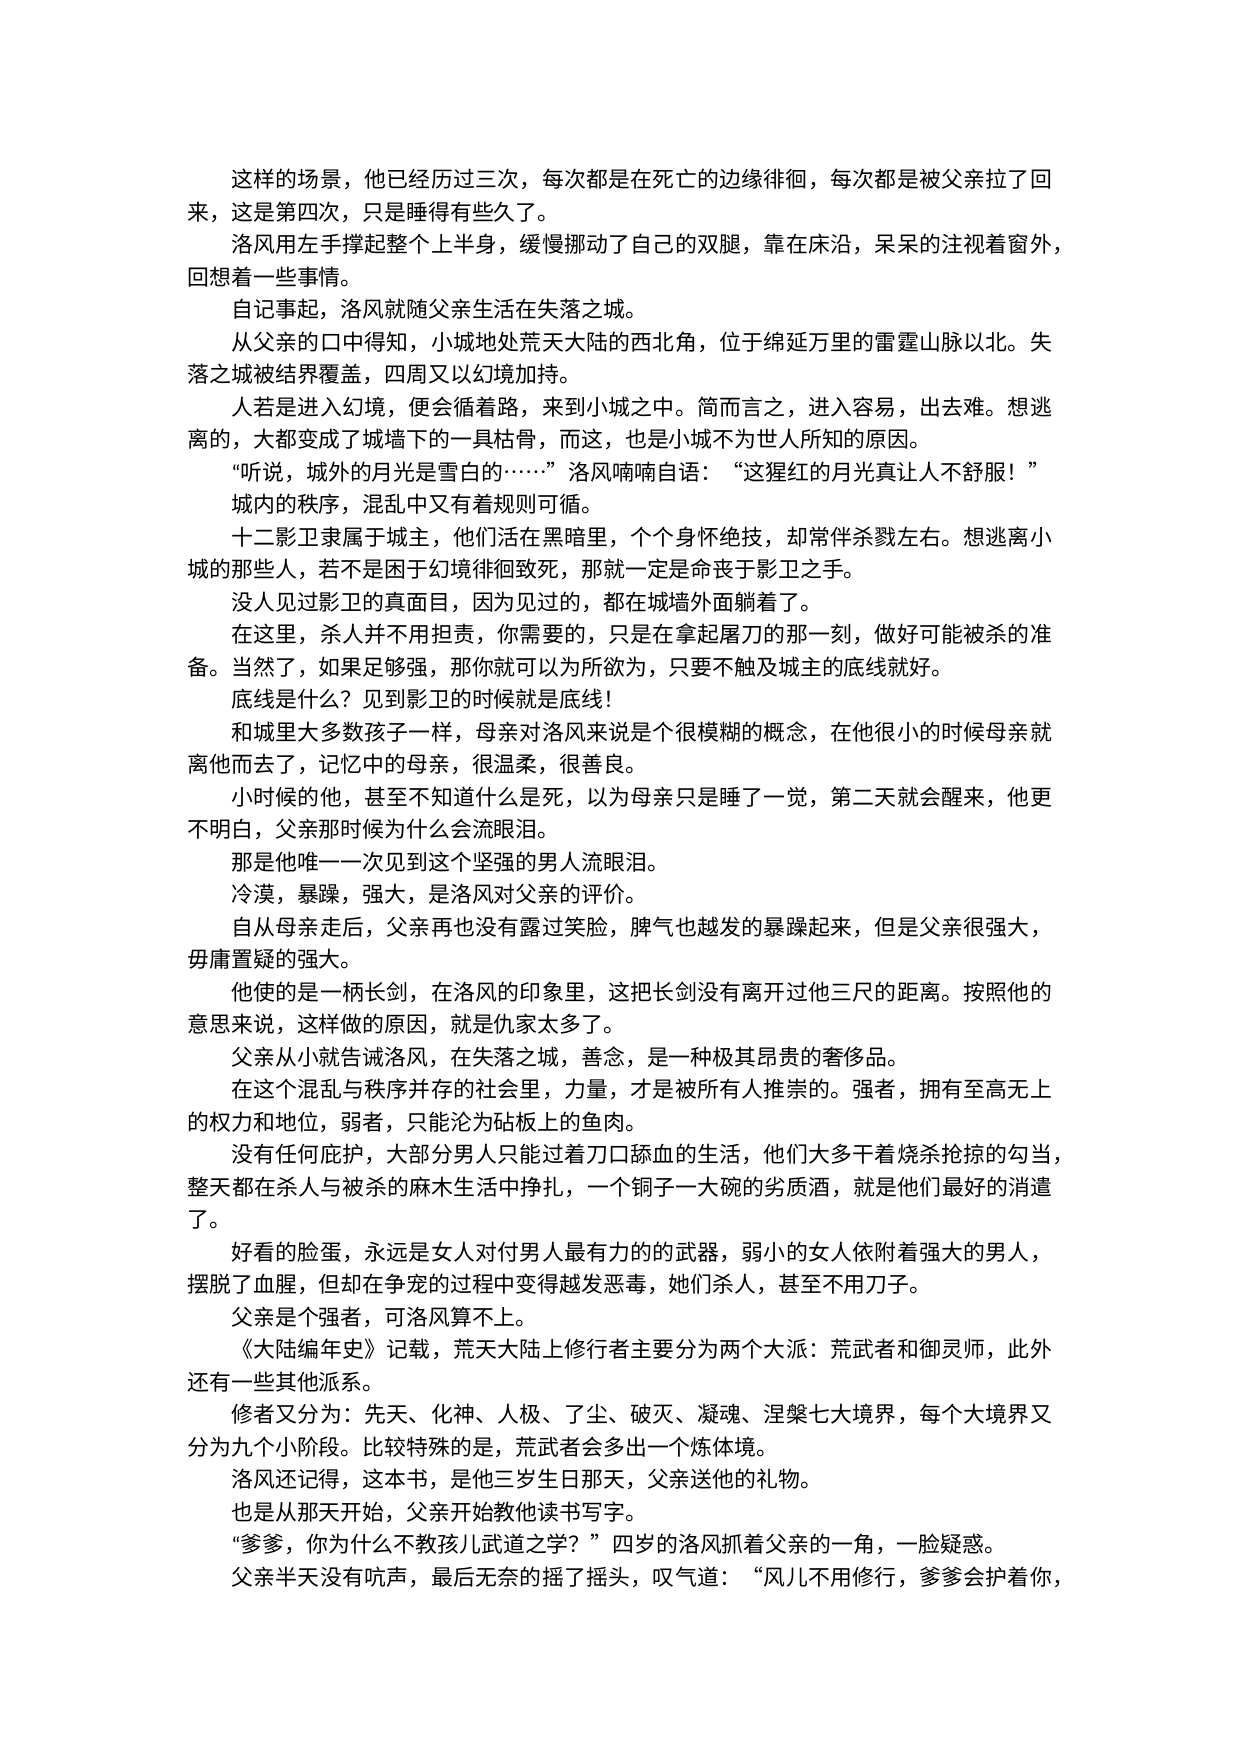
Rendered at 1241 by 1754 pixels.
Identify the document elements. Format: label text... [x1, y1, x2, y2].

text 在这里，杀人并不用担责，你需要的，只是在拿起屠刀的那一刻，做好可能被杀的准备。当然了，如果足够强，那你就可以为所欲为，只要不触及城主的底线就好。 [187, 617, 1053, 682]
text 这样的场景，他已经历过三次，每次都是在死亡的边缘徘徊，每次都是被父亲拉了回来，这是第四次，只是睡得有些久了。 [187, 162, 1053, 227]
text 底线是什么？见到影卫的时候就是底线！ [187, 682, 1053, 714]
text “爹爹，你为什么不教孩儿武道之学？”四岁的洛风抓着父亲的一角，一脸疑惑。 [187, 1527, 1053, 1559]
text 《大陆编年史》记载，荒天大陆上修行者主要分为两个大派：荒武者和御灵师，此外还有一些其他派系。 [187, 1332, 1053, 1397]
text 冷漠，暴躁，强大，是洛风对父亲的评价。 [187, 877, 1053, 909]
text 洛风还记得，这本书，是他三岁生日那天，父亲送他的礼物。 [187, 1462, 1053, 1494]
text 没有任何庇护，大部分男人只能过着刀口舔血的生活，他们大多干着烧杀抢掠的勾当，整天都在杀人与被杀的麻木生活中挣扎，一个铜子一大碗的劣质酒，就是他们最好的消遣了。 [187, 1137, 1053, 1234]
text 在这个混乱与秩序并存的社会里，力量，才是被所有人推崇的。强者，拥有至高无上的权力和地位，弱者，只能沦为砧板上的鱼肉。 [187, 1072, 1053, 1137]
text 他使的是一柄长剑，在洛风的印象里，这把长剑没有离开过他三尺的距离。按照他的意思来说，这样做的原因，就是仇家太多了。 [187, 974, 1053, 1039]
text 父亲是个强者，可洛风算不上。 [187, 1299, 1053, 1332]
text 从父亲的口中得知，小城地处荒天大陆的西北角，位于绵延万里的雷霆山脉以北。失落之城被结界覆盖，四周又以幻境加持。 [187, 324, 1053, 389]
text 也是从那天开始，父亲开始教他读书写字。 [187, 1494, 1053, 1527]
text “听说，城外的月光是雪白的……”洛风喃喃自语：“这猩红的月光真让人不舒服！” [187, 454, 1053, 487]
text 好看的脸蛋，永远是女人对付男人最有力的的武器，弱小的女人依附着强大的男人，摆脱了血腥，但却在争宠的过程中变得越发恶毒，她们杀人，甚至不用刀子。 [187, 1234, 1053, 1299]
text 自记事起，洛风就随父亲生活在失落之城。 [187, 292, 1053, 324]
text 城内的秩序，混乱中又有着规则可循。 [187, 487, 1053, 519]
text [187, 1559, 1053, 1592]
text 小时候的他，甚至不知道什么是死，以为母亲只是睡了一觉，第二天就会醒来，他更不明白，父亲那时候为什么会流眼泪。 [187, 779, 1053, 844]
text 修者又分为：先天、化神、人极、了尘、破灭、凝魂、涅槃七大境界，每个大境界又分为九个小阶段。比较特殊的是，荒武者会多出一个炼体境。 [187, 1397, 1053, 1462]
text 自从母亲走后，父亲再也没有露过笑脸，脾气也越发的暴躁起来，但是父亲很强大，毋庸置疑的强大。 [187, 909, 1053, 974]
text 那是他唯一一次见到这个坚强的男人流眼泪。 [187, 844, 1053, 877]
text 十二影卫隶属于城主，他们活在黑暗里，个个身怀绝技，却常伴杀戮左右。想逃离小城的那些人，若不是困于幻境徘徊致死，那就一定是命丧于影卫之手。 [187, 519, 1053, 584]
text 父亲从小就告诫洛风，在失落之城，善念，是一种极其昂贵的奢侈品。 [187, 1039, 1053, 1072]
text 洛风用左手撑起整个上半身，缓慢挪动了自己的双腿，靠在床沿，呆呆的注视着窗外，回想着一些事情。 [187, 227, 1053, 292]
text 和城里大多数孩子一样，母亲对洛风来说是个很模糊的概念，在他很小的时候母亲就离他而去了，记忆中的母亲，很温柔，很善良。 [187, 714, 1053, 779]
text 人若是进入幻境，便会循着路，来到小城之中。简而言之，进入容易，出去难。想逃离的，大都变成了城墙下的一具枯骨，而这，也是小城不为世人所知的原因。 [187, 389, 1053, 454]
text 没人见过影卫的真面目，因为见过的，都在城墙外面躺着了。 [187, 584, 1053, 617]
